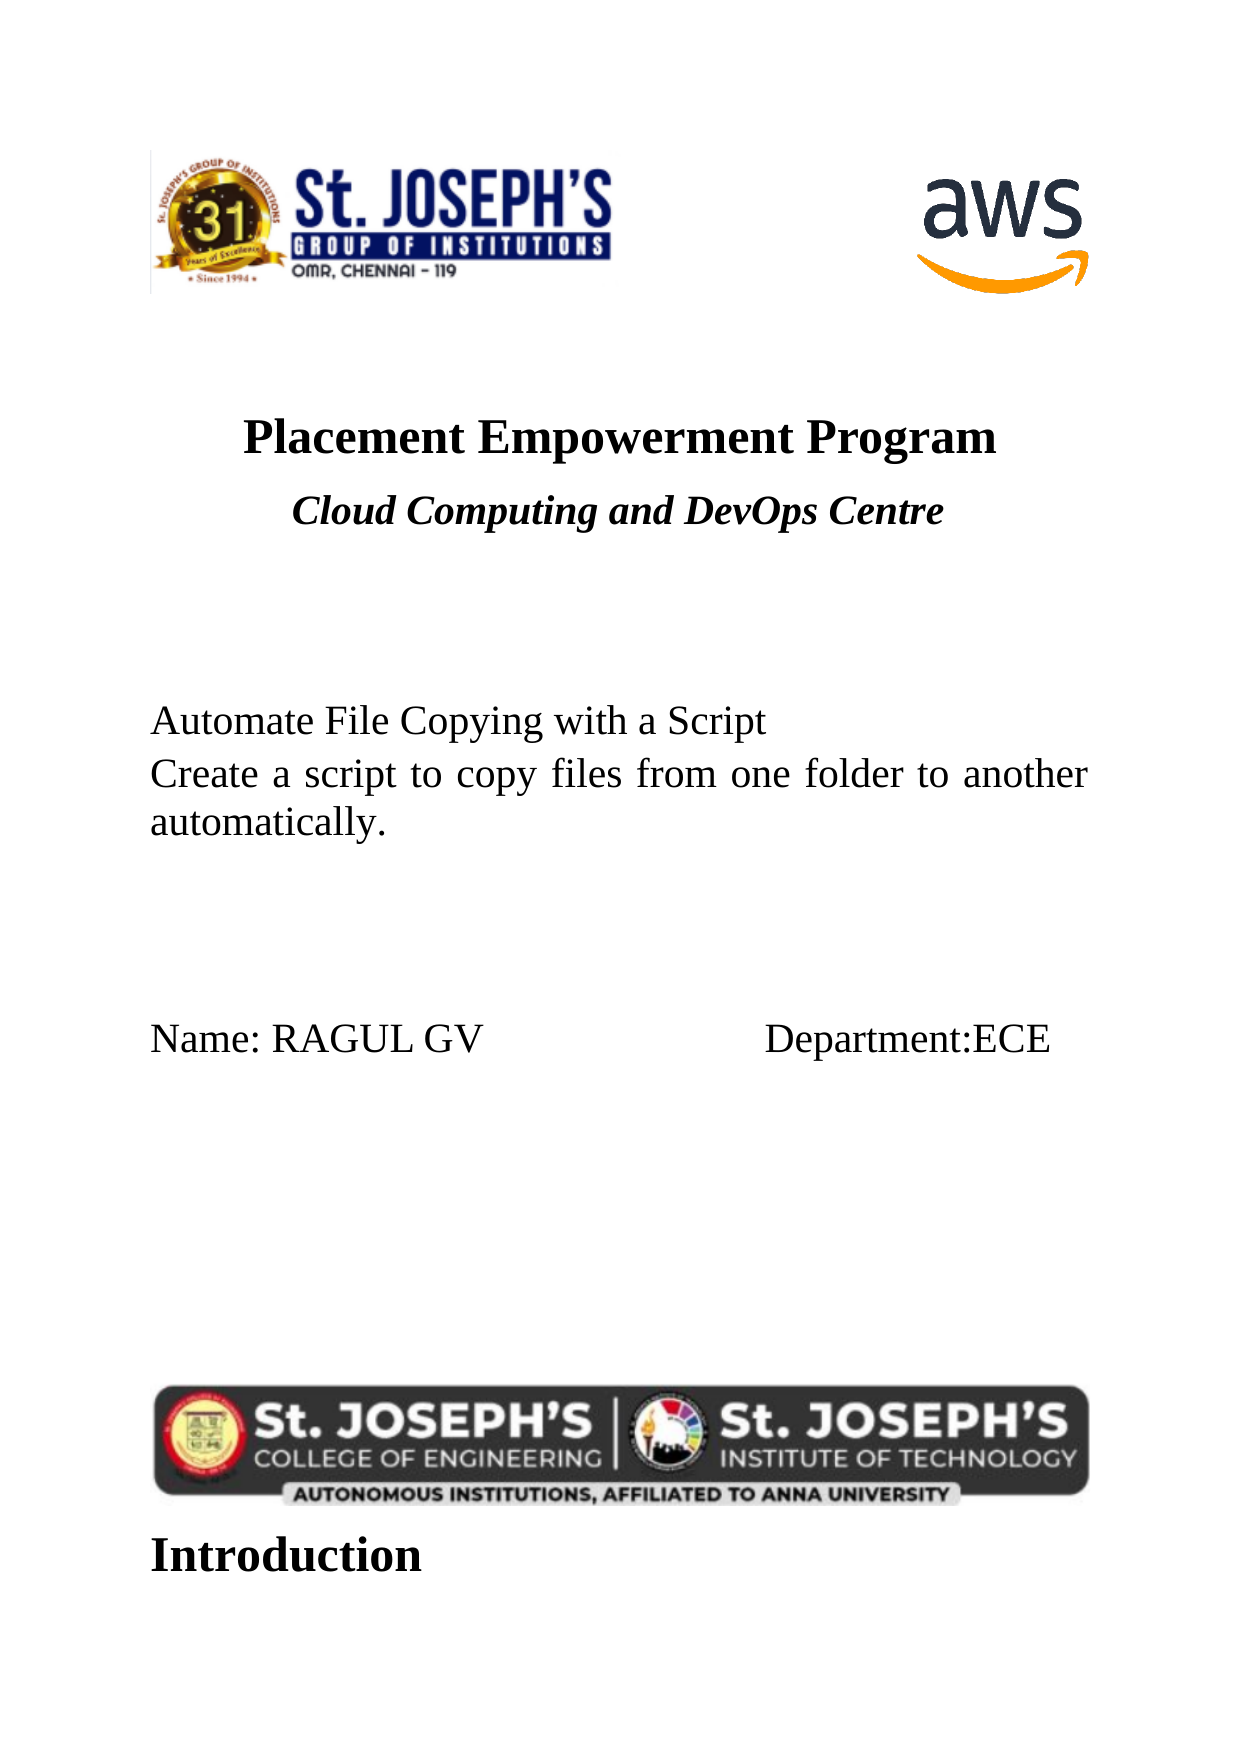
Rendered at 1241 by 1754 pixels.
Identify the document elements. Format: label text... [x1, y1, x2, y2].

text Name: RAGUL GV Department:ECE [150, 1013, 1090, 1061]
picture [150, 1371, 1091, 1506]
text Placement Empowerment Program [150, 406, 1090, 464]
text Introduction [150, 1524, 1090, 1582]
picture [916, 178, 1089, 294]
picture [150, 150, 622, 294]
text Cloud Computing and DevOps Centre [150, 485, 1090, 533]
text Create a script to copy files from one folder to another automatically. [150, 749, 1090, 844]
text Automate File Copying with a Script [150, 696, 1090, 744]
